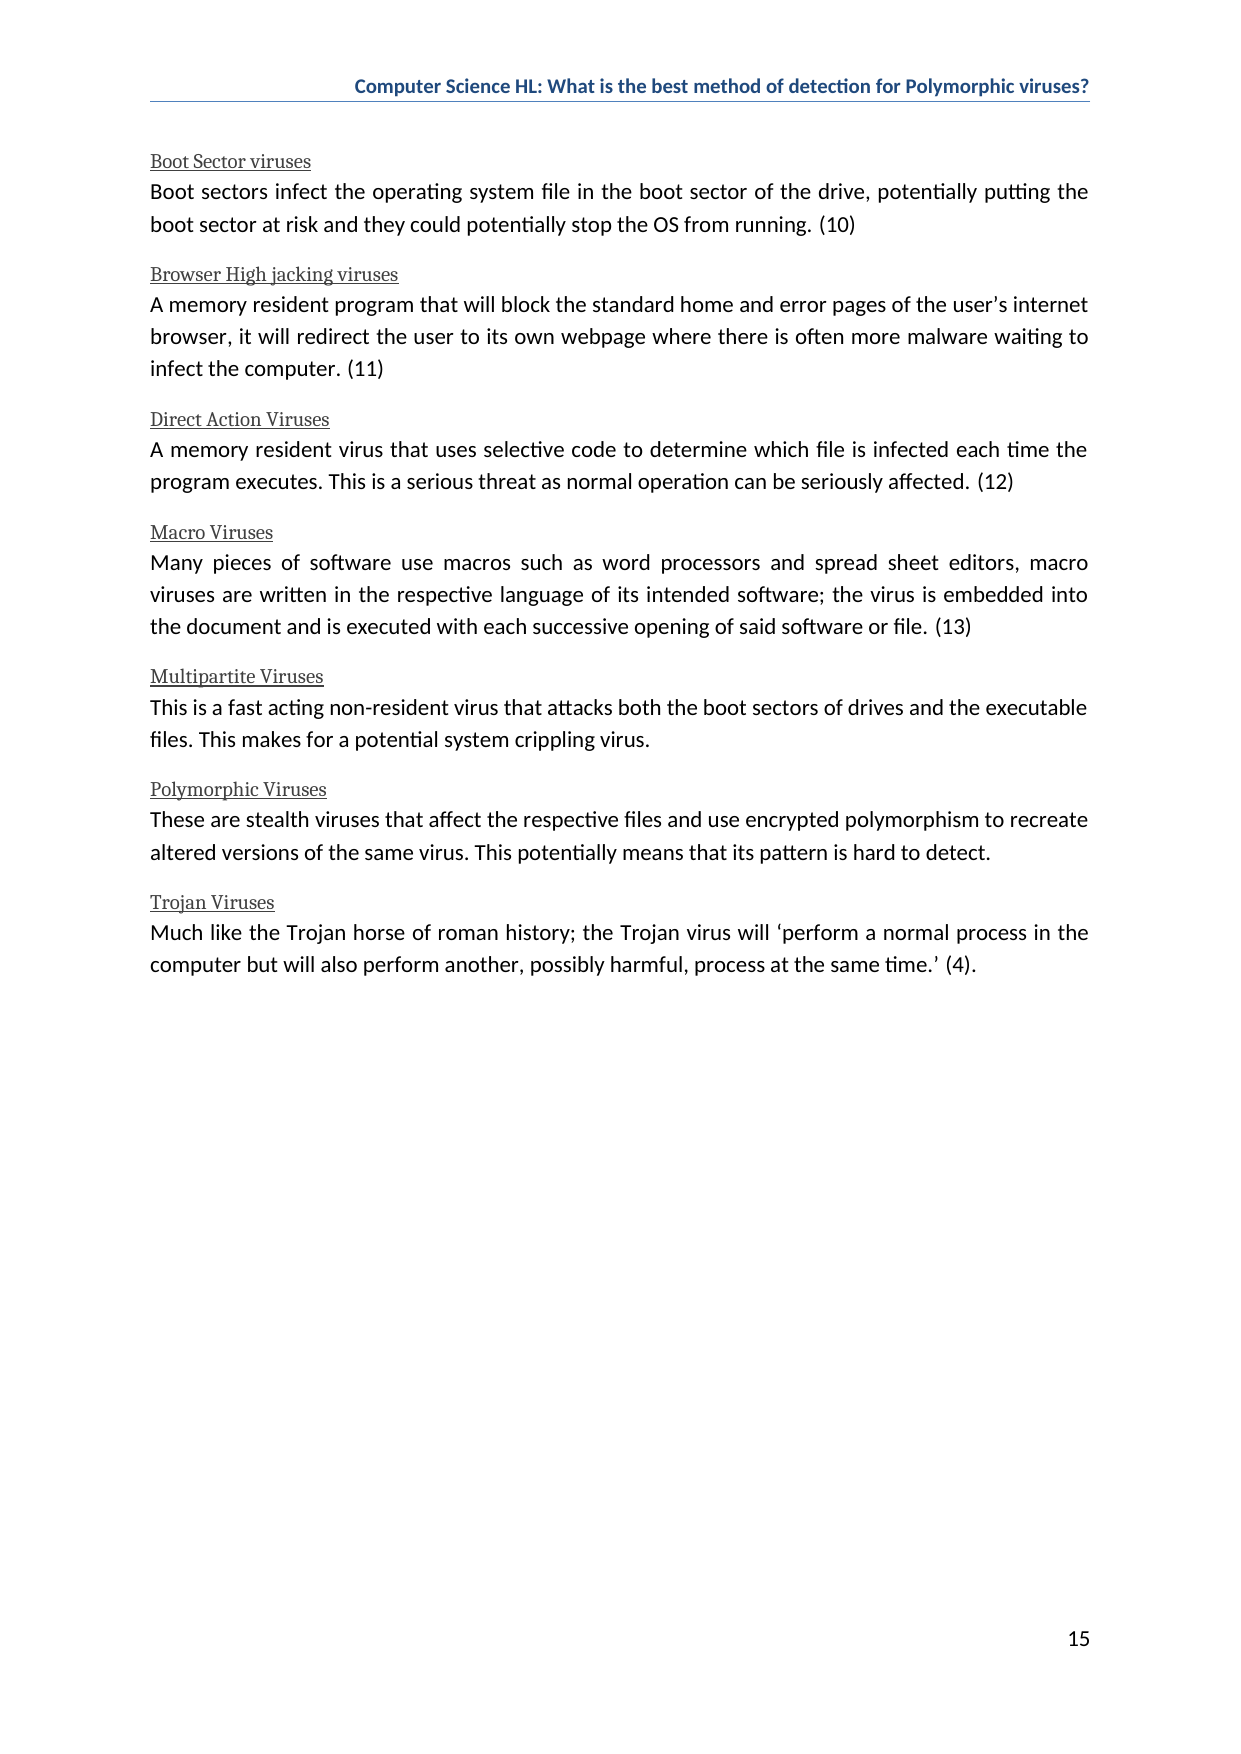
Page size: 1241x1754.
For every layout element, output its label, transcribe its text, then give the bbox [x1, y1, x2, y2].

subtitle Browser High jacking viruses [150, 263, 1090, 287]
subtitle Direct Action Viruses [150, 408, 1090, 432]
text Many pieces of software use macros such as word processors and spread sheet editors, macro viruses are written in the respective language of its intended software; the virus is embedded into the document and is executed with each successive opening of said software or file. [150, 548, 1090, 640]
subtitle Polymorphic Viruses [150, 778, 1090, 802]
text A memory resident virus that uses selective code to determine which file is infected each time the program executes. This is a serious threat as normal operation can be seriously affected. [150, 435, 1090, 495]
text These are stealth viruses that affect the respective files and use encrypted polymorphism to recreate altered versions of the same virus. This potentially means that its pattern is hard to detect. [150, 805, 1090, 866]
text Much like the Trojan horse of roman history; the Trojan virus will ‘perform a normal process in the computer but will also perform another, possibly harmful, process at the same time.’ . [150, 918, 1090, 978]
text Boot sectors infect the operating system file in the boot sector of the drive, potentially putting the boot sector at risk and they could potentially stop the OS from running. [150, 177, 1090, 238]
subtitle Macro Viruses [150, 520, 1090, 544]
subtitle Boot Sector viruses [150, 150, 1090, 174]
text A memory resident program that will block the standard home and error pages of the user’s internet browser, it will redirect the user to its own webpage where there is often more malware waiting to infect the computer. [150, 290, 1090, 383]
subtitle Trojan Viruses [150, 891, 1090, 914]
text This is a fast acting non-resident virus that attacks both the boot sectors of drives and the executable files. This makes for a potential system crippling virus. [150, 693, 1090, 753]
subtitle Multipartite Viruses [150, 665, 1090, 689]
